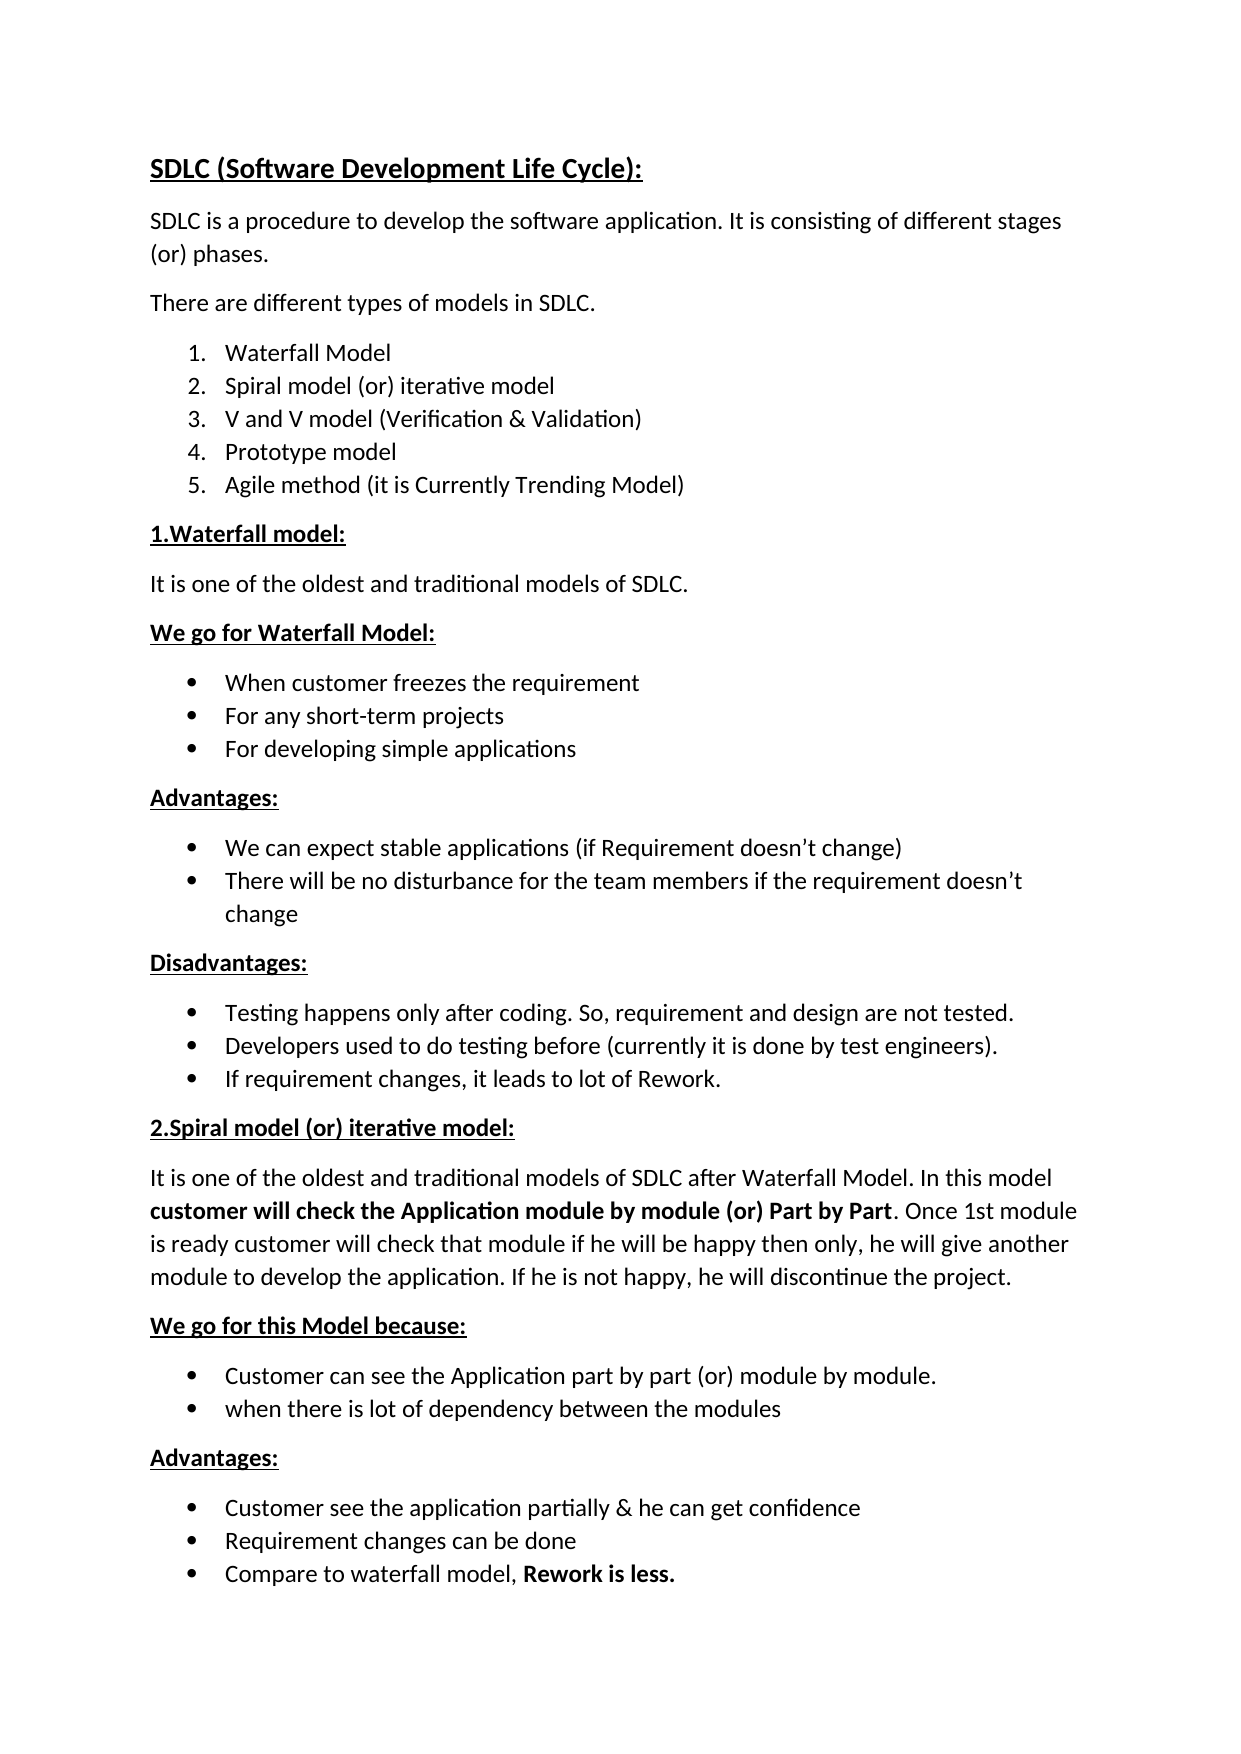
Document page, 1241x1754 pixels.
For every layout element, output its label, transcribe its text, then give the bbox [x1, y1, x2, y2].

text 2.Spiral model (or) iterative model: [150, 1113, 1090, 1143]
list Prototype model [187, 436, 1090, 466]
text We go for this Model because: [150, 1311, 1090, 1341]
list Customer see the application partially & he can get confidence [187, 1492, 1090, 1523]
text SDLC is a procedure to develop the software application. It is consisting of different stages (or) phases. [150, 205, 1090, 268]
list Developers used to do testing before (currently it is done by test engineers). [187, 1030, 1090, 1061]
text SDLC (Software Development Life Cycle): [150, 150, 1090, 186]
list Requirement changes can be done [187, 1525, 1090, 1556]
text We go for Waterfall Model: [150, 618, 1090, 648]
text 1.Waterfall model: [150, 518, 1090, 549]
text Disadvantages: [150, 948, 1090, 978]
list Compare to waterfall model, Rework is less. [187, 1558, 1090, 1588]
list Waterfall Model [187, 337, 1090, 368]
list We can expect stable applications (if Requirement doesn’t change) [187, 832, 1090, 863]
list Agile method (it is Currently Trending Model) [187, 469, 1090, 499]
list For developing simple applications [187, 733, 1090, 763]
list Testing happens only after coding. So, requirement and design are not tested. [187, 997, 1090, 1028]
text There are different types of models in SDLC. [150, 288, 1090, 318]
text Advantages: [150, 783, 1090, 813]
list There will be no disturbance for the team members if the requirement doesn’t change [187, 865, 1090, 928]
list Customer can see the Application part by part (or) module by module. [187, 1360, 1090, 1391]
list V and V model (Verification & Validation) [187, 403, 1090, 433]
text It is one of the oldest and traditional models of SDLC after Waterfall Model. In this model customer will check the Application module by module (or) Part by Part. Once 1st module is ready customer will check that module if he will be happy then only, he will give another module to develop the application. If he is not happy, he will discontinue the project. [150, 1162, 1090, 1291]
text Advantages: [150, 1443, 1090, 1473]
list When customer freezes the requirement [187, 667, 1090, 698]
list For any short-term projects [187, 700, 1090, 731]
list when there is lot of dependency between the modules [187, 1393, 1090, 1423]
list Spiral model (or) iterative model [187, 370, 1090, 401]
list If requirement changes, it leads to lot of Rework. [187, 1063, 1090, 1093]
text It is one of the oldest and traditional models of SDLC. [150, 568, 1090, 598]
